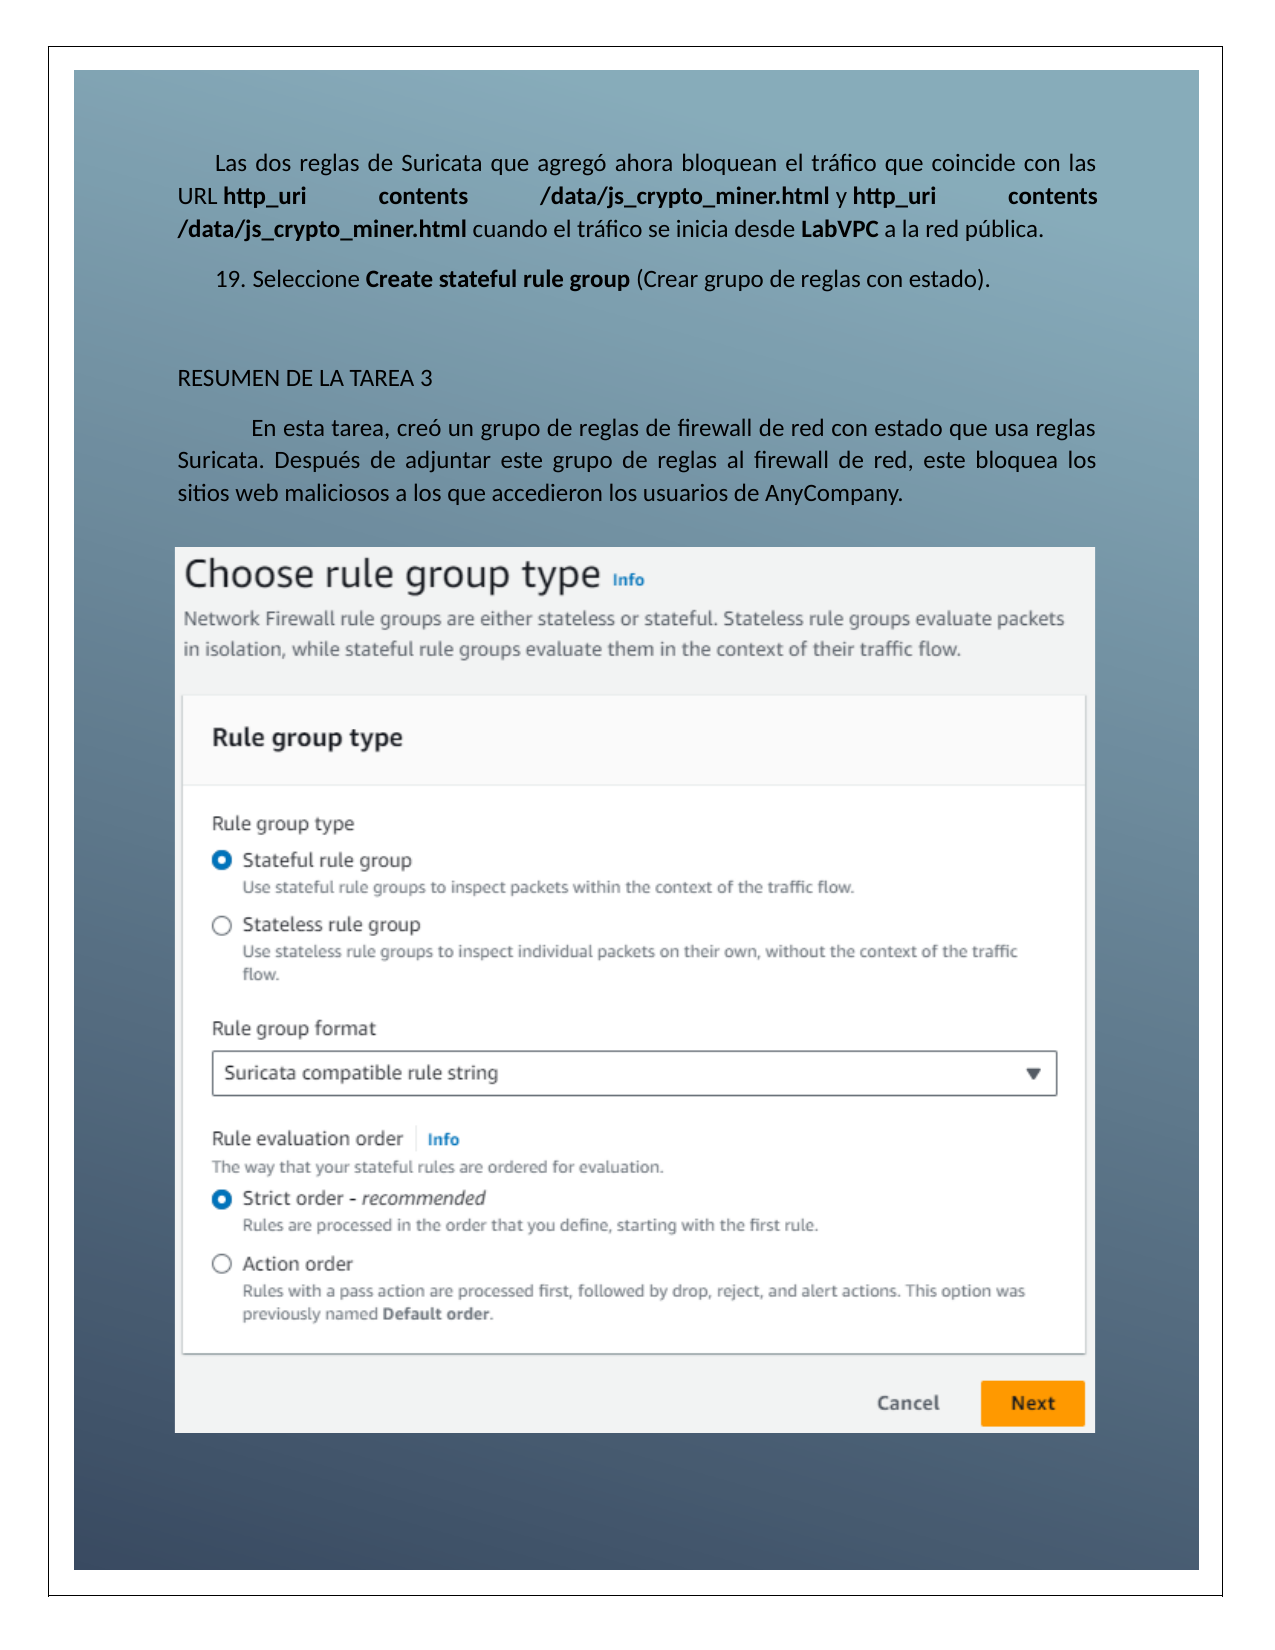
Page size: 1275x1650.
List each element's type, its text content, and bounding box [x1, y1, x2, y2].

text Las dos reglas de Suricata que agregó ahora bloquean el tráfico que coincide con las URL http_uri contents /data/js_crypto_miner.html y http_uri contents /data/js_crypto_miner.html cuando el tráfico se inicia desde LabVPC a la red pública. [177, 148, 1098, 244]
list Seleccione Create stateful rule group (Crear grupo de reglas con estado). [215, 263, 1098, 293]
picture [74, 70, 1199, 1570]
text RESUMEN DE LA TAREA 3 [177, 362, 1098, 393]
text En esta tarea, creó un grupo de reglas de firewall de red con estado que usa reglas Suricata. Después de adjuntar este grupo de reglas al firewall de red, este bloquea los sitios web maliciosos a los que accedieron los usuarios de AnyCompany. [177, 412, 1098, 508]
